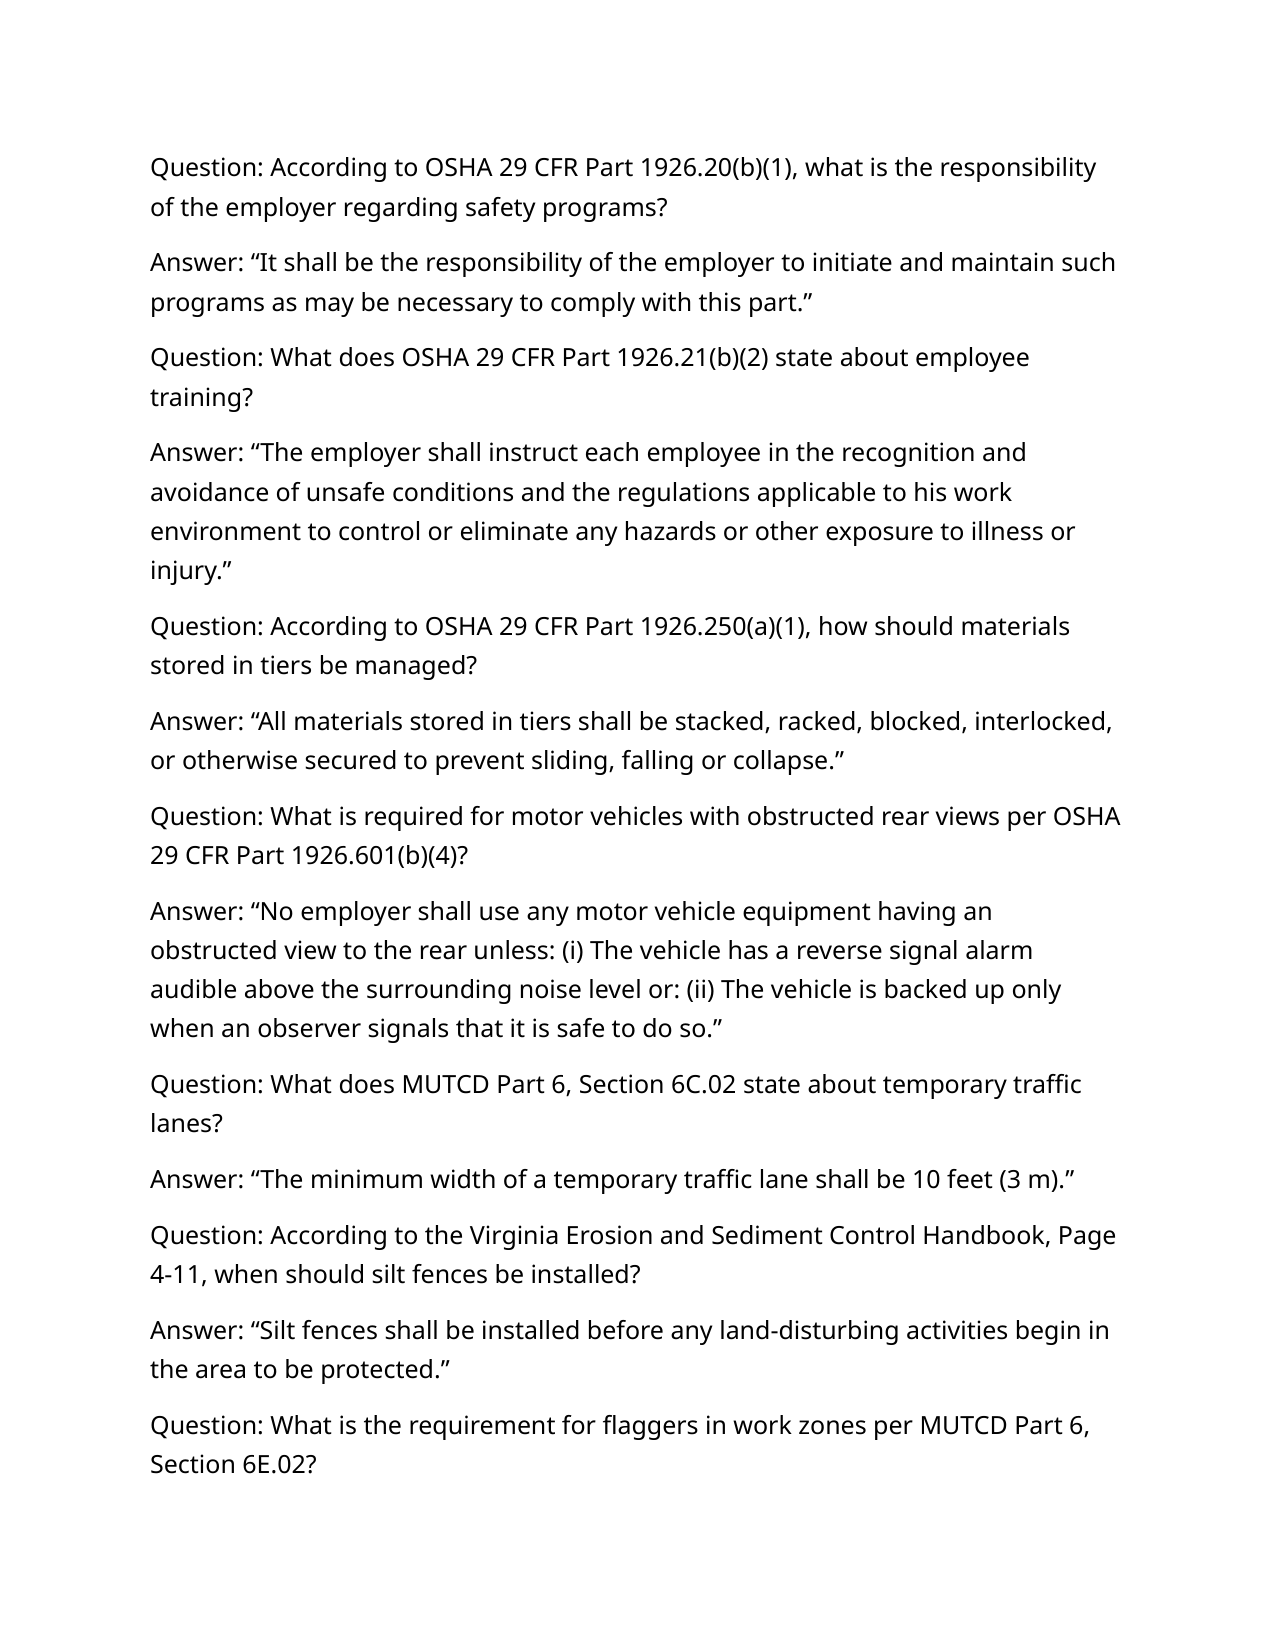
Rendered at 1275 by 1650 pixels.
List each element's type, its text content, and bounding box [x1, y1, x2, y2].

text Answer: “Silt fences shall be installed before any land-disturbing activities begin in the area to be protected.” [150, 1312, 1125, 1386]
text Question: According to the Virginia Erosion and Sediment Control Handbook, Page 4-11, when should silt fences be installed? [150, 1217, 1125, 1291]
text Answer: “It shall be the responsibility of the employer to initiate and maintain such programs as may be necessary to comply with this part.” [150, 245, 1125, 318]
text Answer: “The minimum width of a temporary traffic lane shall be 10 feet (3 m).” [150, 1162, 1125, 1196]
text Question: What is the requirement for flaggers in work zones per MUTCD Part 6, Section 6E.02? [150, 1407, 1125, 1481]
text Question: What does OSHA 29 CFR Part 1926.21(b)(2) state about employee training? [150, 340, 1125, 413]
text Answer: “No employer shall use any motor vehicle equipment having an obstructed view to the rear unless: (i) The vehicle has a reverse signal alarm audible above the surrounding noise level or: (ii) The vehicle is backed up only when an observer signals that it is safe to do so.” [150, 893, 1125, 1045]
text Question: What does MUTCD Part 6, Section 6C.02 state about temporary traffic lanes? [150, 1067, 1125, 1140]
text Answer: “The employer shall instruct each employee in the recognition and avoidance of unsafe conditions and the regulations applicable to his work environment to control or eliminate any hazards or other exposure to illness or injury.” [150, 435, 1125, 587]
text Answer: “All materials stored in tiers shall be stacked, racked, blocked, interlocked, or otherwise secured to prevent sliding, falling or collapse.” [150, 703, 1125, 777]
text Question: According to OSHA 29 CFR Part 1926.20(b)(1), what is the responsibility of the employer regarding safety programs? [150, 150, 1125, 223]
text Question: What is required for motor vehicles with obstructed rear views per OSHA 29 CFR Part 1926.601(b)(4)? [150, 798, 1125, 872]
text Question: According to OSHA 29 CFR Part 1926.250(a)(1), how should materials stored in tiers be managed? [150, 608, 1125, 682]
